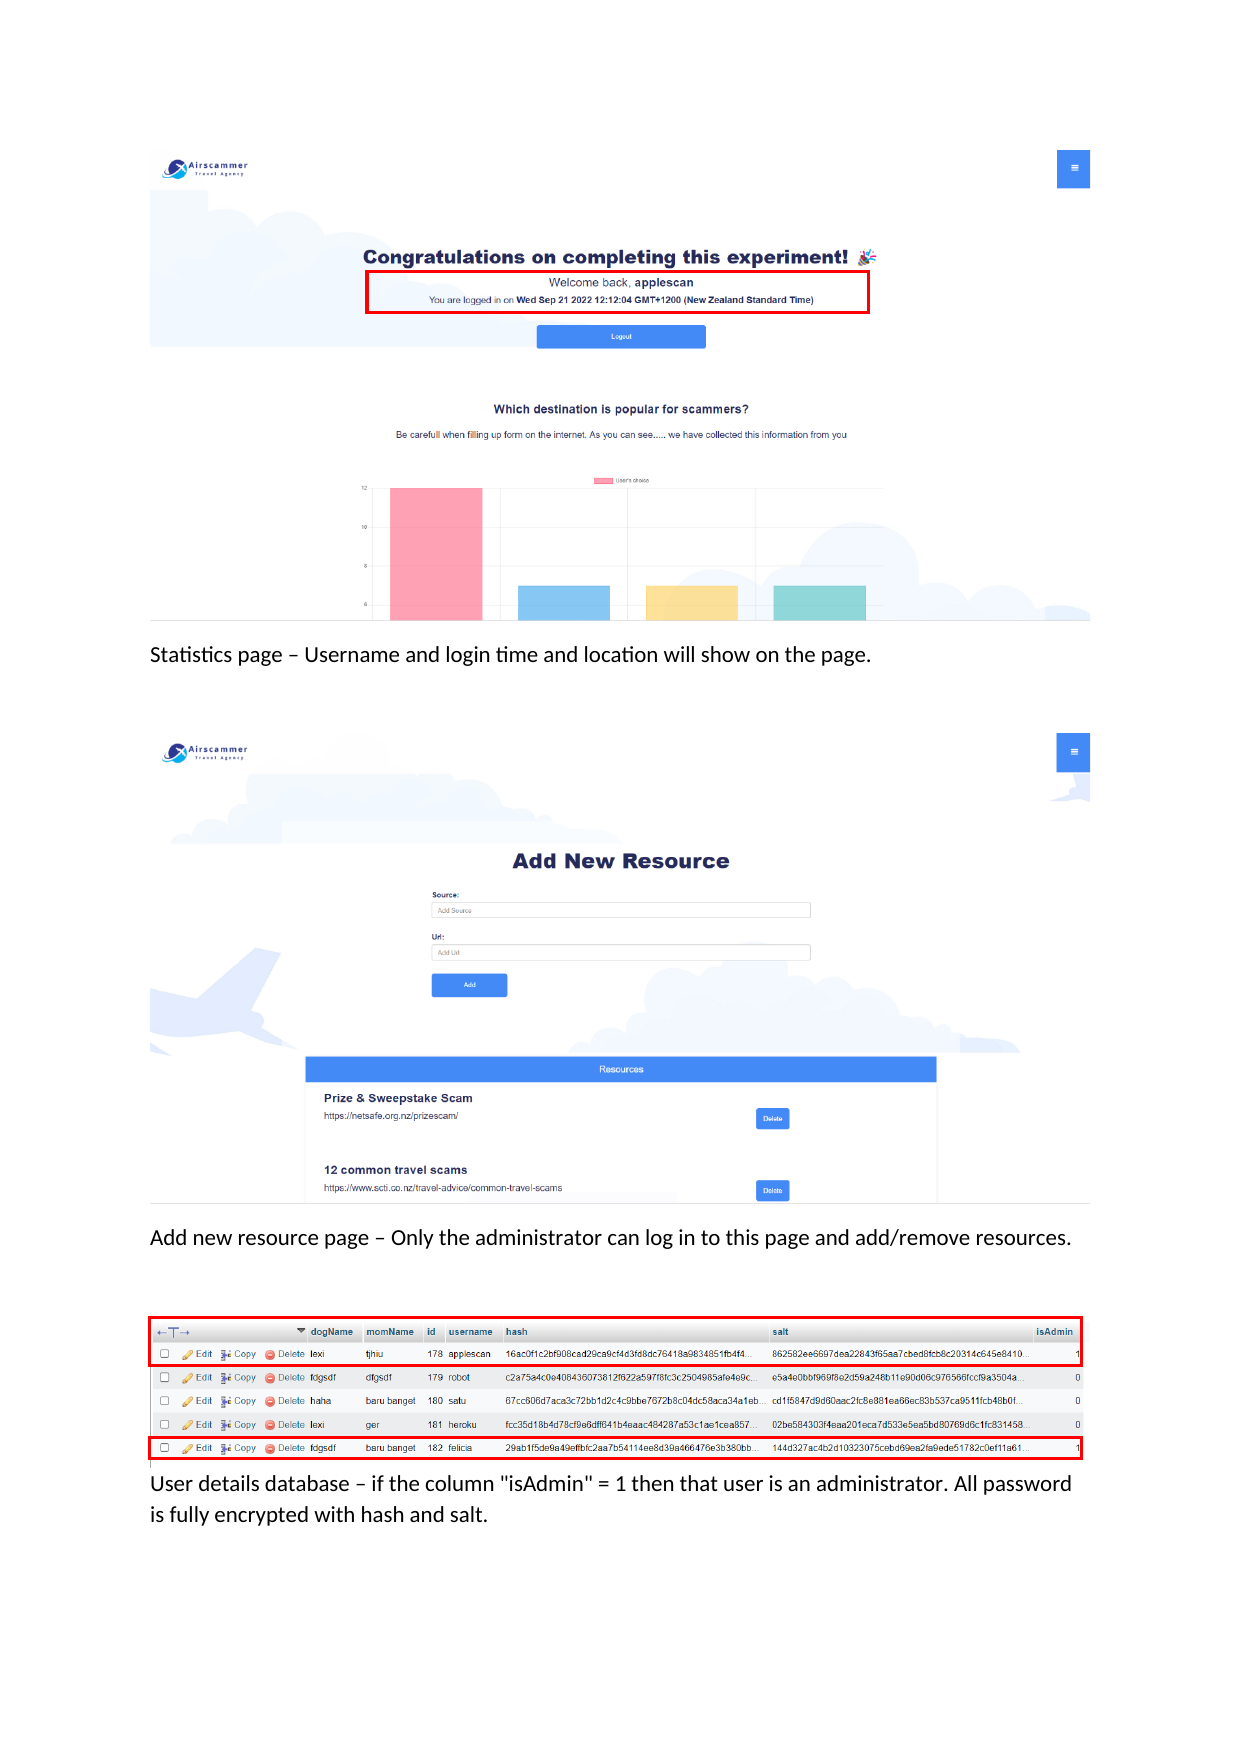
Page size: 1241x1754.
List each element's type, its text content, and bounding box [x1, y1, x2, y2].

picture [150, 733, 1091, 1204]
picture [150, 1316, 1091, 1468]
picture [151, 1439, 1080, 1457]
picture [151, 1319, 1080, 1364]
text User details database – if the column "isAdmin" = 1 then that user is an administrator. All password is fully encrypted with hash and salt. [150, 1468, 1090, 1528]
text Add new resource page – Only the administrator can log in to this page and add/remove resources. [150, 1223, 1090, 1251]
picture [150, 150, 1091, 621]
text Statistics page – Username and login time and location will show on the page. [150, 640, 1090, 668]
